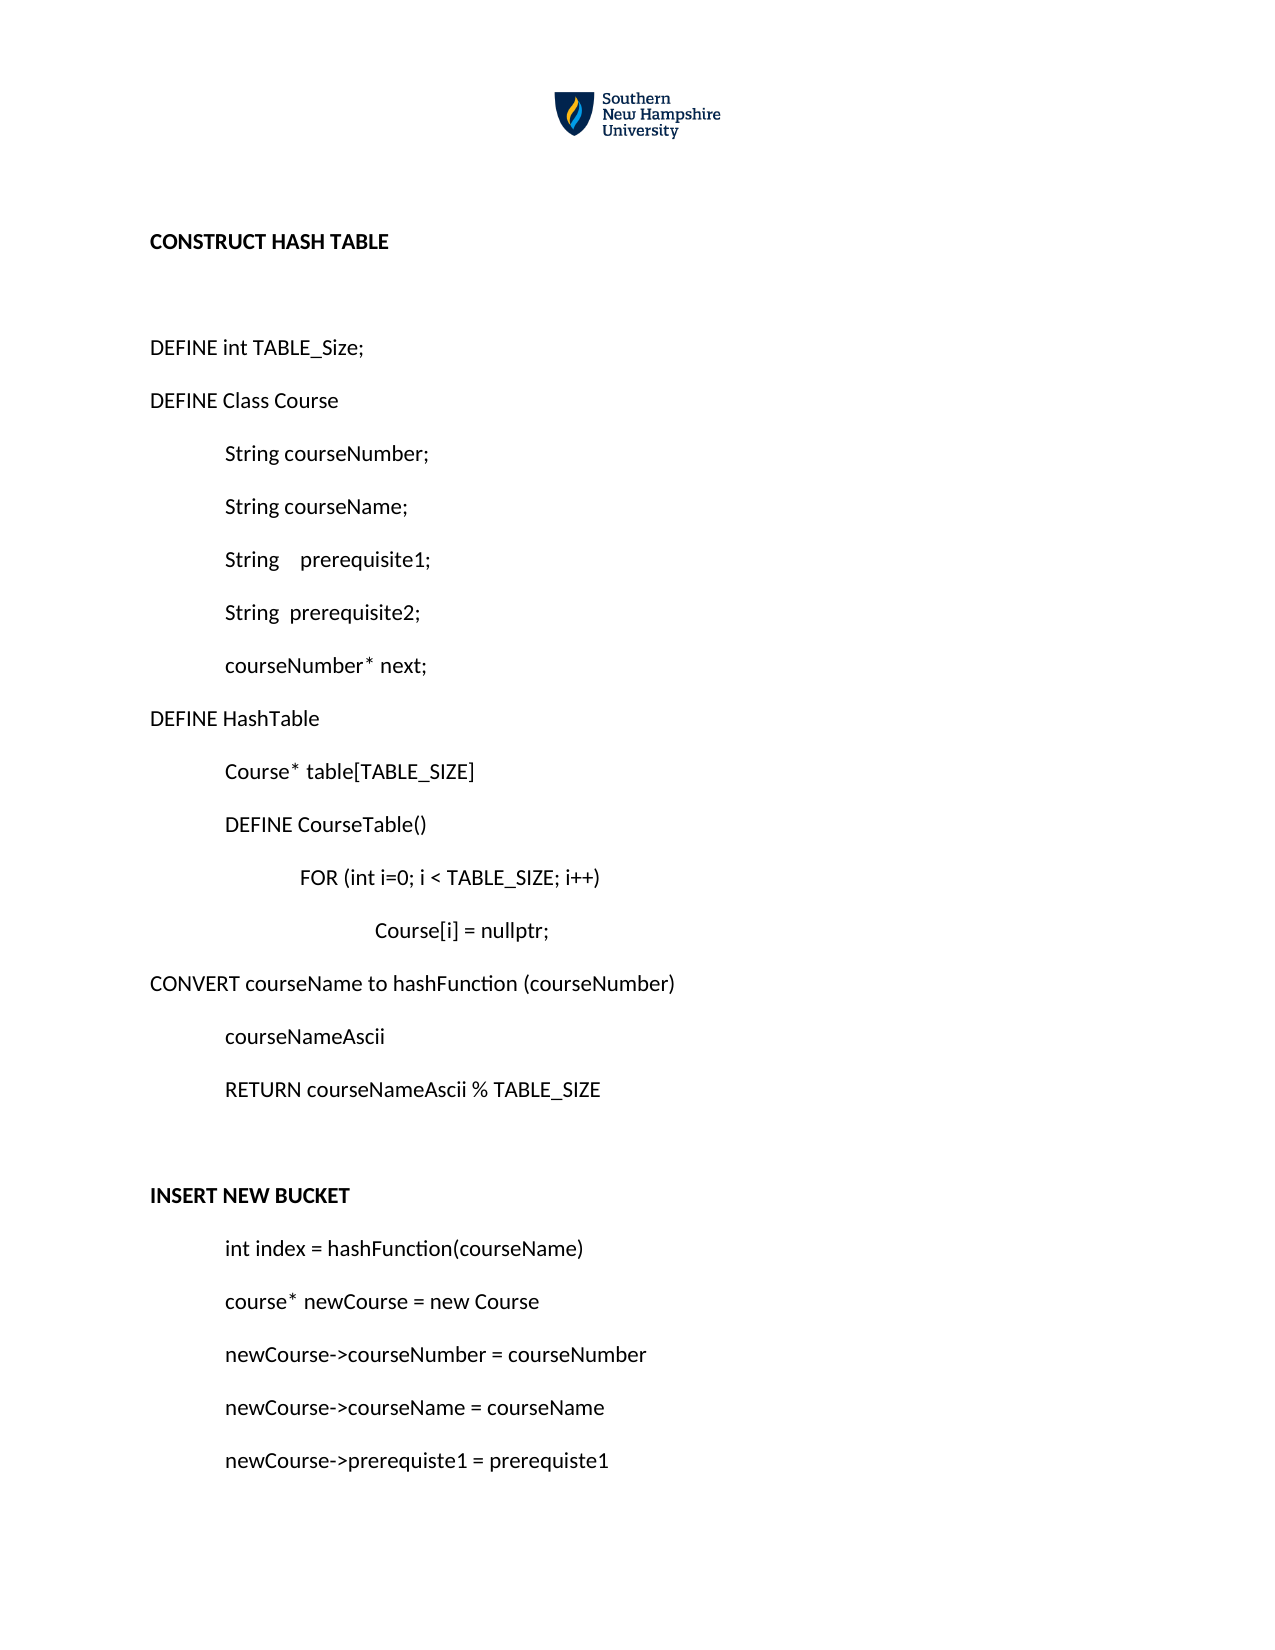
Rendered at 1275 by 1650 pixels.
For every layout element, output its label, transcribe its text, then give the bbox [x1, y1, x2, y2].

text CONVERT courseName to hashFunction (courseNumber) [150, 969, 1125, 997]
text DEFINE Class Course [150, 386, 1125, 414]
text RETURN courseNameAscii % TABLE_SIZE [150, 1075, 1125, 1103]
text DEFINE int TABLE_Size; [150, 333, 1125, 361]
text String courseName; [150, 492, 1125, 520]
text CONSTRUCT HASH TABLE [150, 227, 1125, 255]
text Course[i] = nullptr; [150, 916, 1125, 944]
text courseNumber* next; [150, 651, 1125, 679]
picture [546, 75, 729, 154]
text String courseNumber; [150, 439, 1125, 467]
text DEFINE CourseTable() [150, 810, 1125, 838]
text String prerequisite1; [150, 545, 1125, 573]
text int index = hashFunction(courseName) [150, 1234, 1125, 1262]
text DEFINE HashTable [150, 704, 1125, 732]
text newCourse->courseName = courseName [150, 1393, 1125, 1421]
text newCourse->courseNumber = courseNumber [150, 1340, 1125, 1368]
text newCourse->prerequiste1 = prerequiste1 [150, 1446, 1125, 1474]
text INSERT NEW BUCKET [150, 1181, 1125, 1209]
text courseNameAscii [150, 1022, 1125, 1050]
text FOR (int i=0; i < TABLE_SIZE; i++) [150, 863, 1125, 891]
text Course* table[TABLE_SIZE] [150, 757, 1125, 785]
text String prerequisite2; [150, 598, 1125, 626]
text course* newCourse = new Course [150, 1287, 1125, 1315]
